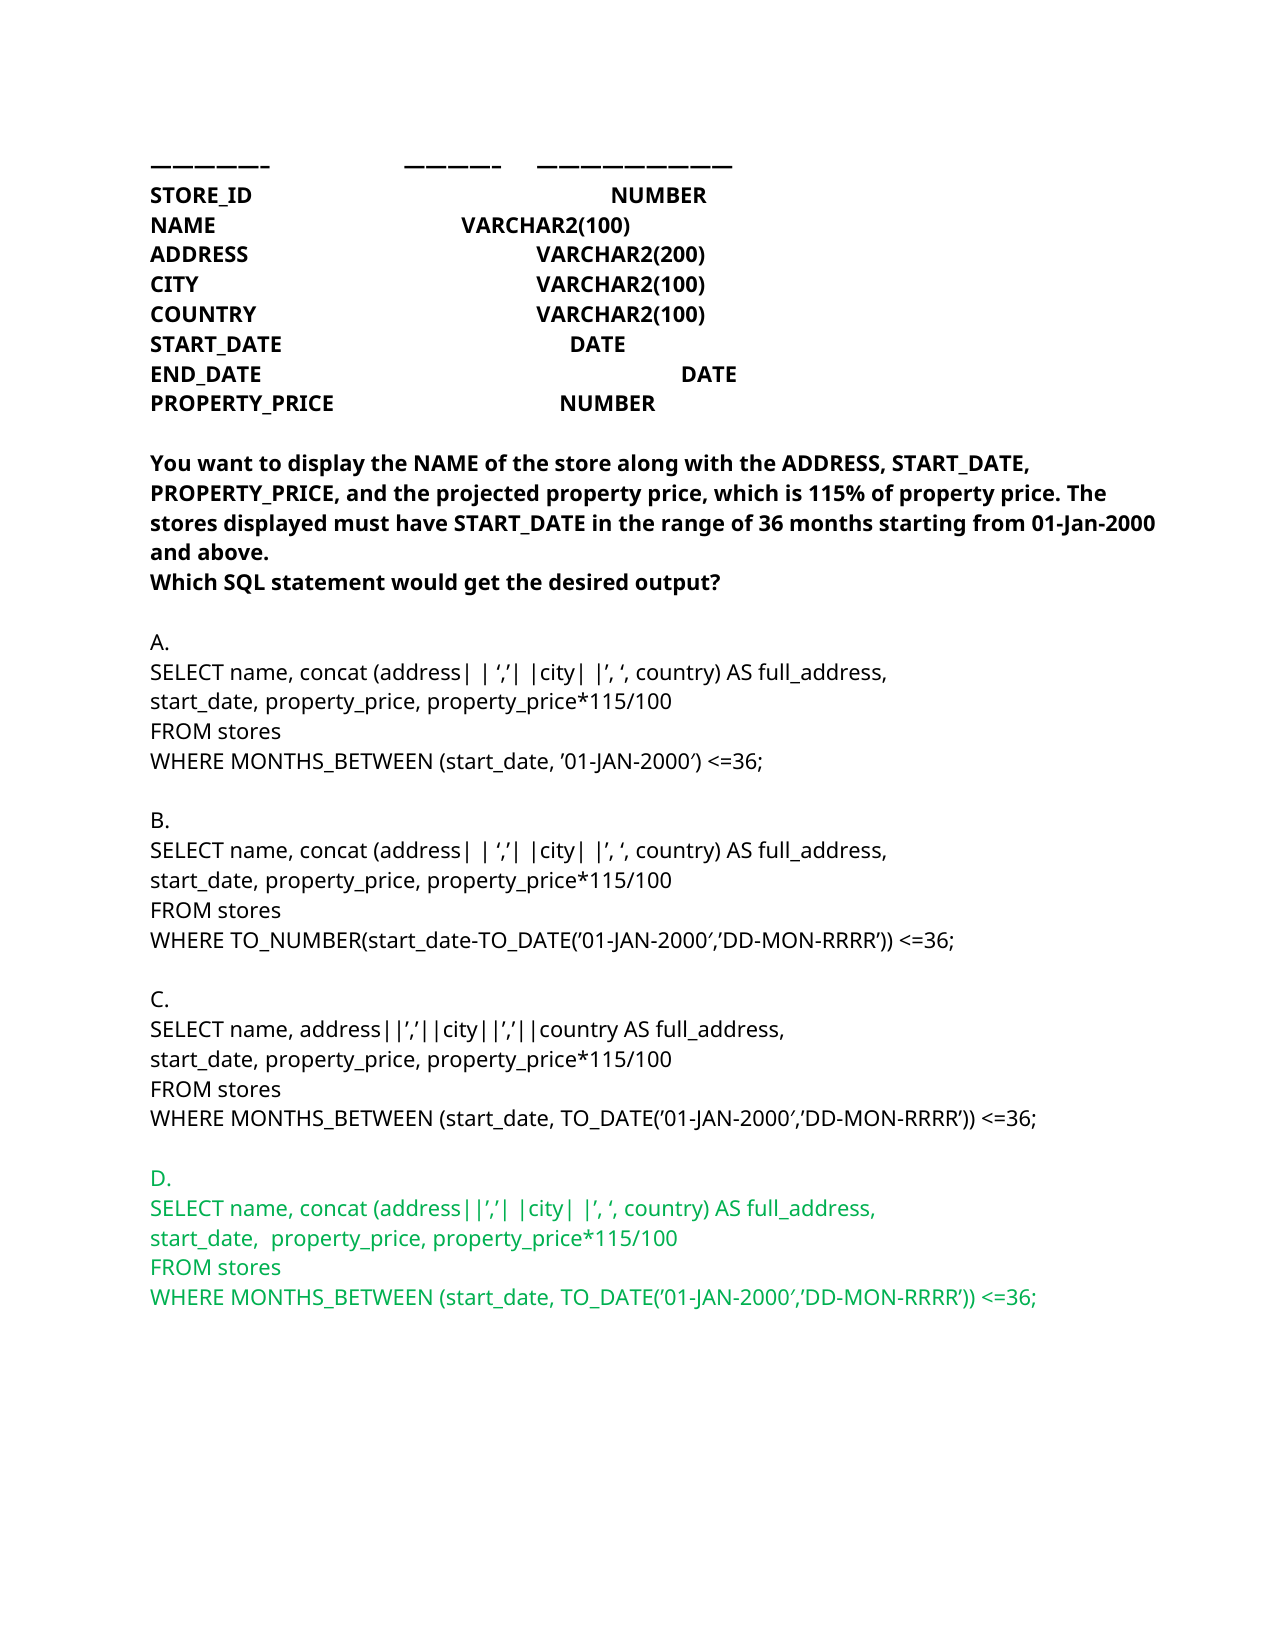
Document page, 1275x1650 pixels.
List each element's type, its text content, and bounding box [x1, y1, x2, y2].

text D. SELECT name, concat (address||’,’| |city| |’, ‘, country) AS full_address, start_date, property_price, property_price*115/100 FROM stores WHERE MONTHS_BETWEEN (start_date, TO_DATE(’01-JAN-2000′,’DD-MON-RRRR’)) <=36; [150, 1163, 1172, 1312]
text A. SELECT name, concat (address| | ‘,’| |city| |’, ‘, country) AS full_address, start_date, property_price, property_price*115/100 FROM stores WHERE MONTHS_BETWEEN (start_date, ’01-JAN-2000′) <=36; [150, 627, 1172, 776]
text B. SELECT name, concat (address| | ‘,’| |city| |’, ‘, country) AS full_address, start_date, property_price, property_price*115/100 FROM stores WHERE TO_NUMBER(start_date-TO_DATE(’01-JAN-2000′,’DD-MON-RRRR’)) <=36; [150, 805, 1172, 954]
text You want to display the NAME of the store along with the ADDRESS, START_DATE, PROPERTY_PRICE, and the projected property price, which is 115% of property price. The stores displayed must have START_DATE in the range of 36 months starting from 01-Jan-2000 and above. Which SQL statement would get the desired output? [150, 418, 1172, 597]
text —————– ————– ————————— STORE_ID NUMBER NAME VARCHAR2(100) ADDRESS VARCHAR2(200) CITY VARCHAR2(100) COUNTRY VARCHAR2(100) START_DATE DATE END_DATE DATE PROPERTY_PRICE NUMBER [150, 150, 1172, 418]
text C. SELECT name, address||’,’||city||’,’||country AS full_address, start_date, property_price, property_price*115/100 FROM stores WHERE MONTHS_BETWEEN (start_date, TO_DATE(’01-JAN-2000′,’DD-MON-RRRR’)) <=36; [150, 984, 1172, 1133]
